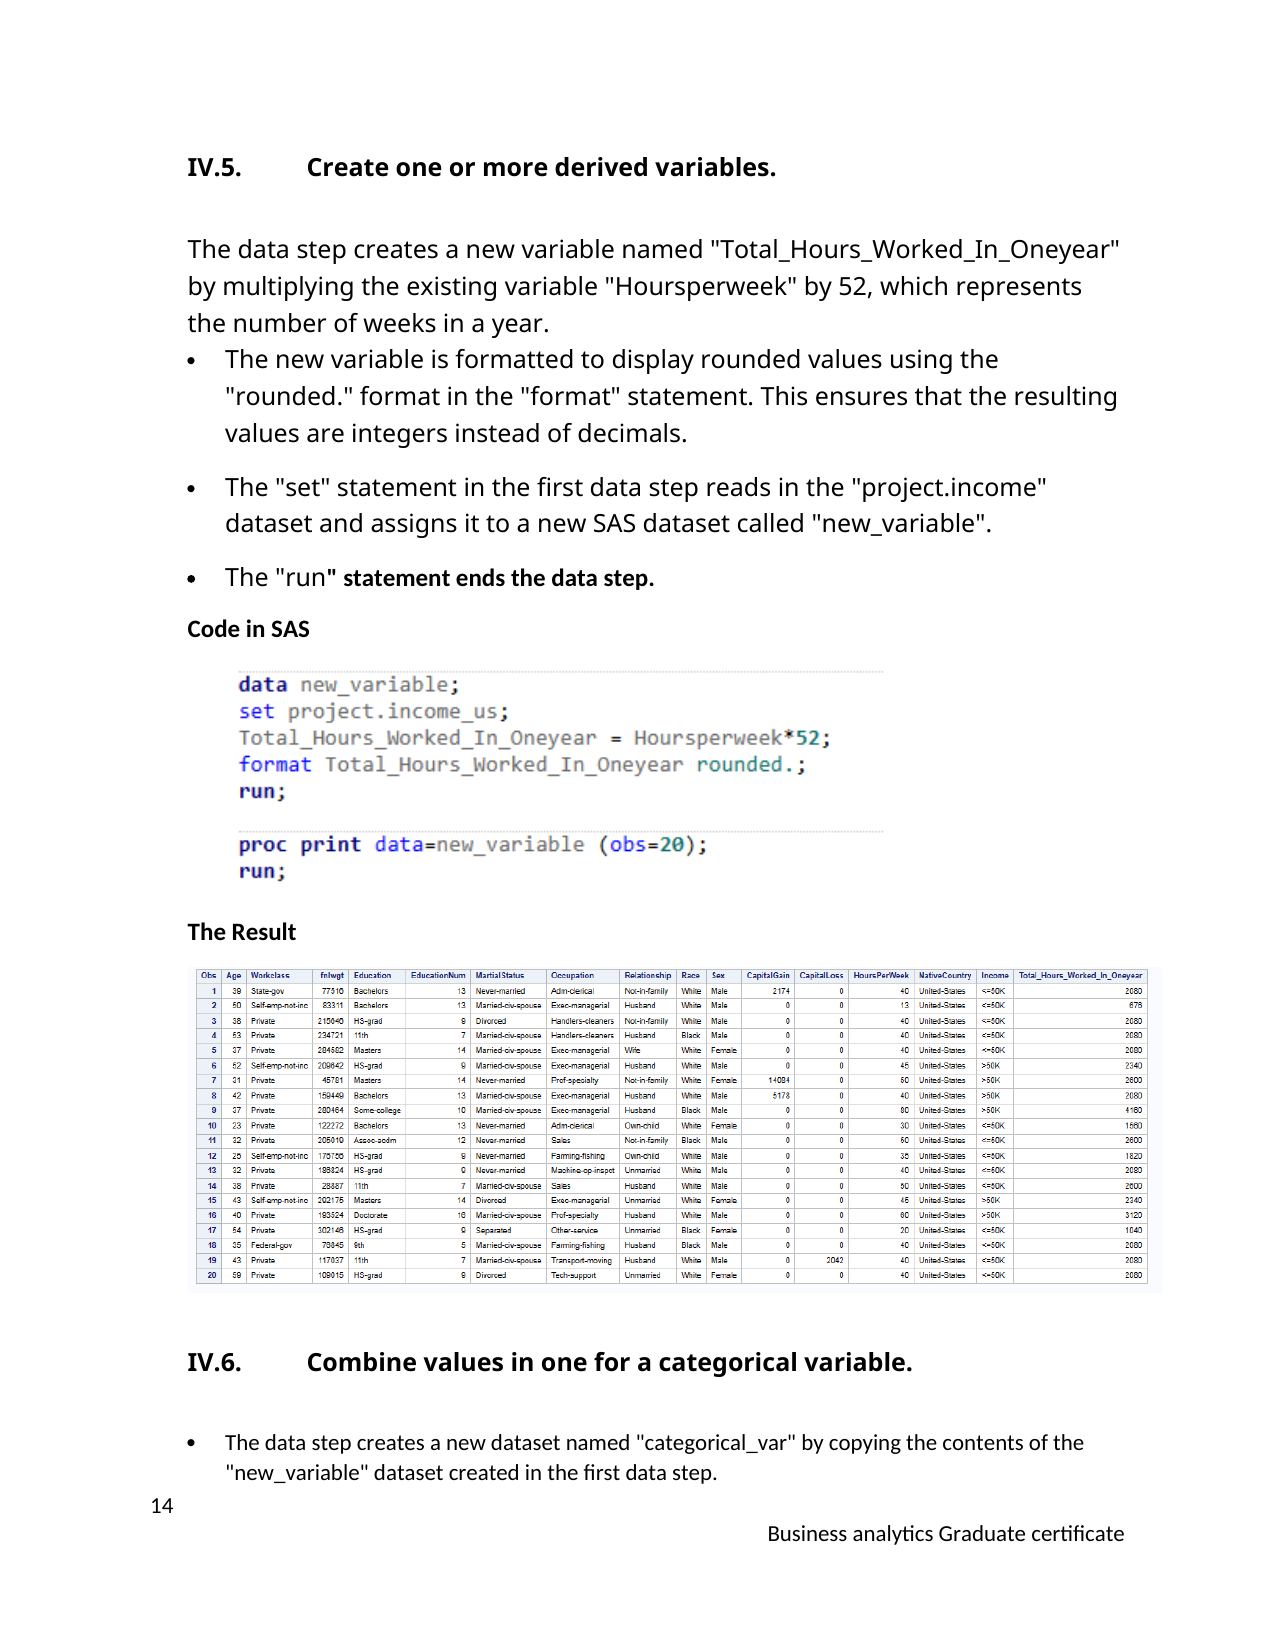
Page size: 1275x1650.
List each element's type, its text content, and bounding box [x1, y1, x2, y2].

subtitle Create one or more derived variables. [187, 150, 1125, 184]
subtitle The data step creates a new variable named "Total_Hours_Worked_In_Oneyear" by multiplying the existing variable "Hoursperweek" by 52, which represents the number of weeks in a year. [187, 232, 1125, 339]
list The "run" statement ends the data step. [187, 559, 1125, 593]
text Code in SAS [187, 613, 1125, 643]
subtitle Combine values in one for a categorical variable. [187, 1344, 1125, 1378]
list The data step creates a new dataset named "categorical_var" by copying the contents of the "new_variable" dataset created in the first data step. [187, 1428, 1125, 1486]
list The "set" statement in the first data step reads in the "project.income" dataset and assigns it to a new SAS dataset called "new_variable". [187, 469, 1125, 540]
picture [187, 965, 1163, 1293]
list The new variable is formatted to display rounded values using the "rounded." format in the "format" statement. This ensures that the resulting values are integers instead of decimals. [187, 342, 1125, 450]
text The Result [187, 916, 1125, 946]
picture [225, 662, 885, 897]
